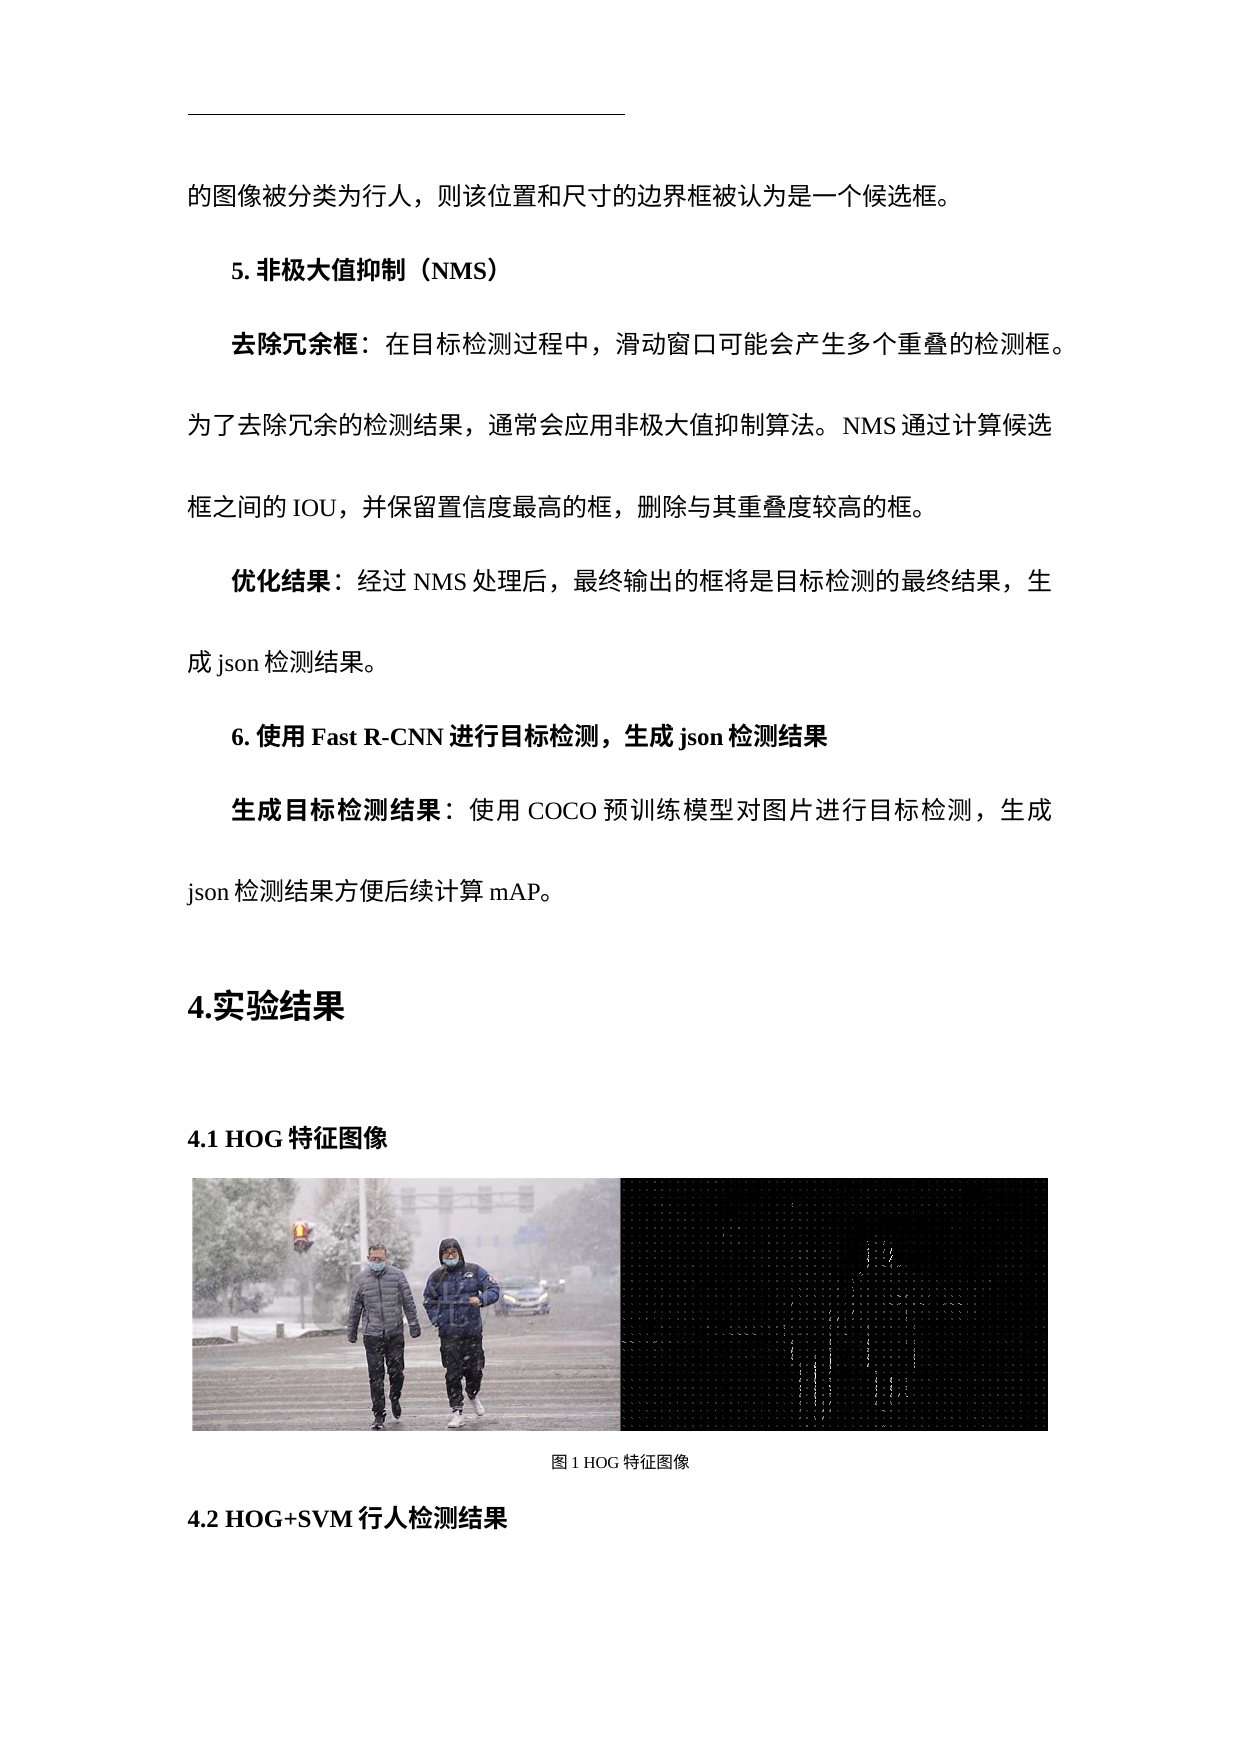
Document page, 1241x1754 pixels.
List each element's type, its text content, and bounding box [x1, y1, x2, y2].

text 生成目标检测结果：使用COCO预训练模型对图片进行目标检测，生成json检测结果方便后续计算mAP。 [187, 776, 1053, 922]
text 6. 使用Fast R-CNN进行目标检测，生成json检测结果 [187, 702, 1053, 767]
text 优化结果：经过NMS处理后，最终输出的框将是目标检测的最终结果，生成json检测结果。 [187, 547, 1053, 693]
picture [192, 1178, 1048, 1431]
text 去除冗余框：在目标检测过程中，滑动窗口可能会产生多个重叠的检测框。为了去除冗余的检测结果，通常会应用非极大值抑制算法。NMS通过计算候选框之间的IOU，并保留置信度最高的框，删除与其重叠度较高的框。 [187, 310, 1053, 538]
text 图1 HOG特征图像 [187, 1445, 1053, 1478]
text 4.1 HOG特征图像 [187, 1104, 1053, 1169]
text 4.2 HOG+SVM行人检测结果 [187, 1484, 1053, 1549]
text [187, 162, 1053, 227]
subtitle 4.实验结果 [187, 971, 1053, 1036]
text 5. 非极大值抑制（NMS） [187, 236, 1053, 301]
